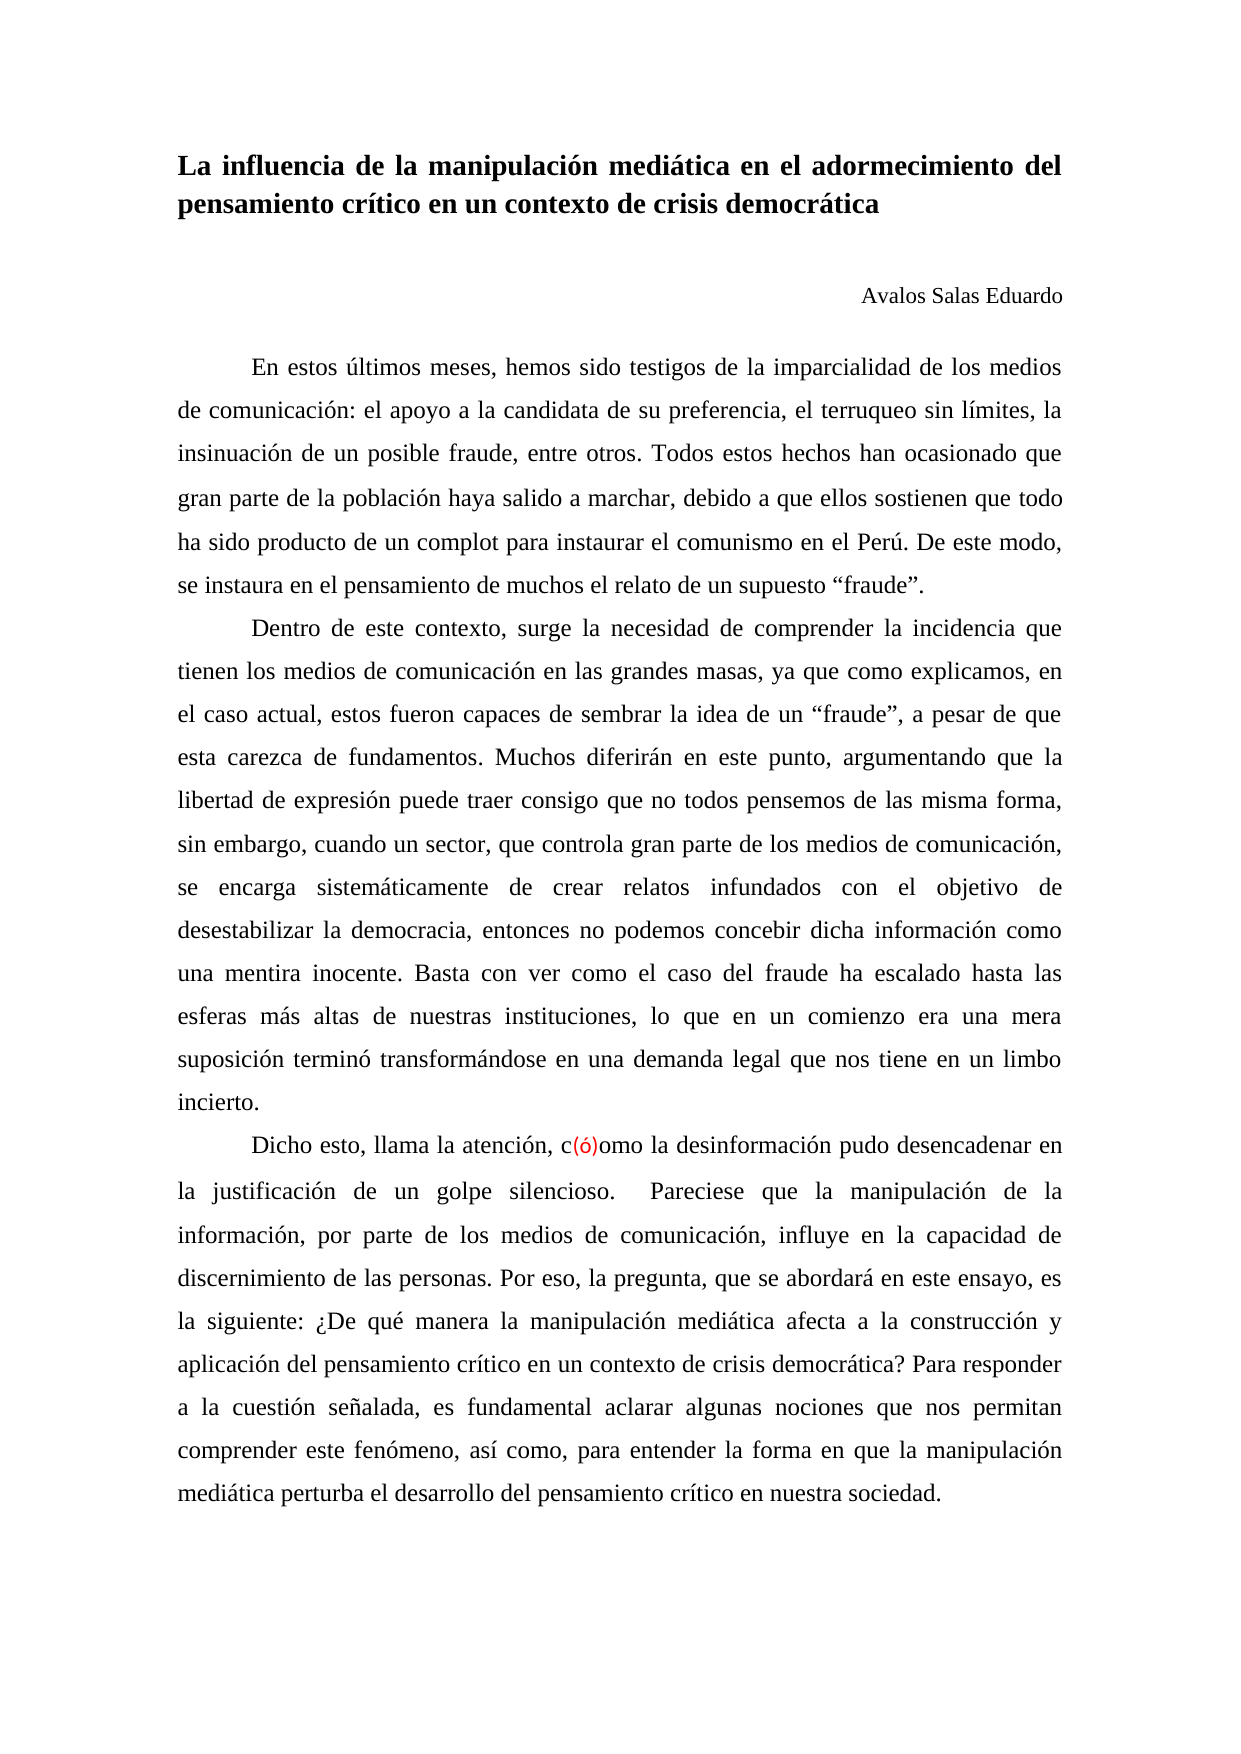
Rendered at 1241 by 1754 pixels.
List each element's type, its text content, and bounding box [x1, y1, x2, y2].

text La influencia de la manipulación mediática en el adormecimiento del pensamiento crítico en un contexto de crisis democrática [177, 148, 1063, 220]
text Dentro de este contexto, surge la necesidad de comprender la incidencia que tienen los medios de comunicación en las grandes masas, ya que como explicamos, en el caso actual, estos fueron capaces de sembrar la idea de un “fraude”, a pesar de que esta carezca de fundamentos. Muchos diferirán en este punto, argumentando que la libertad de expresión puede traer consigo que no todos pensemos de las misma forma, sin embargo, cuando un sector, que controla gran parte de los medios de comunicación, se encarga sistemáticamente de crear relatos infundados con el objetivo de desestabilizar la democracia, entonces no podemos concebir dicha información como una mentira inocente. Basta con ver como el caso del fraude ha escalado hasta las esferas más altas de nuestras instituciones, lo que en un comienzo era una mera suposición terminó transformándose en una demanda legal que nos tiene en un limbo incierto. [177, 613, 1063, 1116]
text Avalos Salas Eduardo [177, 282, 1063, 308]
text En estos últimos meses, hemos sido testigos de la imparcialidad de los medios de comunicación: el apoyo a la candidata de su preferencia, el terruqueo sin límites, la insinuación de un posible fraude, entre otros. Todos estos hechos han ocasionado que gran parte de la población haya salido a marchar, debido a que ellos sostienen que todo ha sido producto de un complot para instaurar el comunismo en el Perú. De este modo, se instaura en el pensamiento de muchos el relato de un supuesto “fraude”. [177, 352, 1063, 599]
text Dicho esto, llama la atención, c(ó)omo la desinformación pudo desencadenar en la justificación de un golpe silencioso. Pareciese que la manipulación de la información, por parte de los medios de comunicación, influye en la capacidad de discernimiento de las personas. Por eso, la pregunta, que se abordará en este ensayo, es la siguiente: ¿De qué manera la manipulación mediática afecta a la construcción y aplicación del pensamiento crítico en un contexto de crisis democrática? Para responder a la cuestión señalada, es fundamental aclarar algunas nociones que nos permitan comprender este fenómeno, así como, para entender la forma en que la manipulación mediática perturba el desarrollo del pensamiento crítico en nuestra sociedad. [177, 1131, 1063, 1507]
